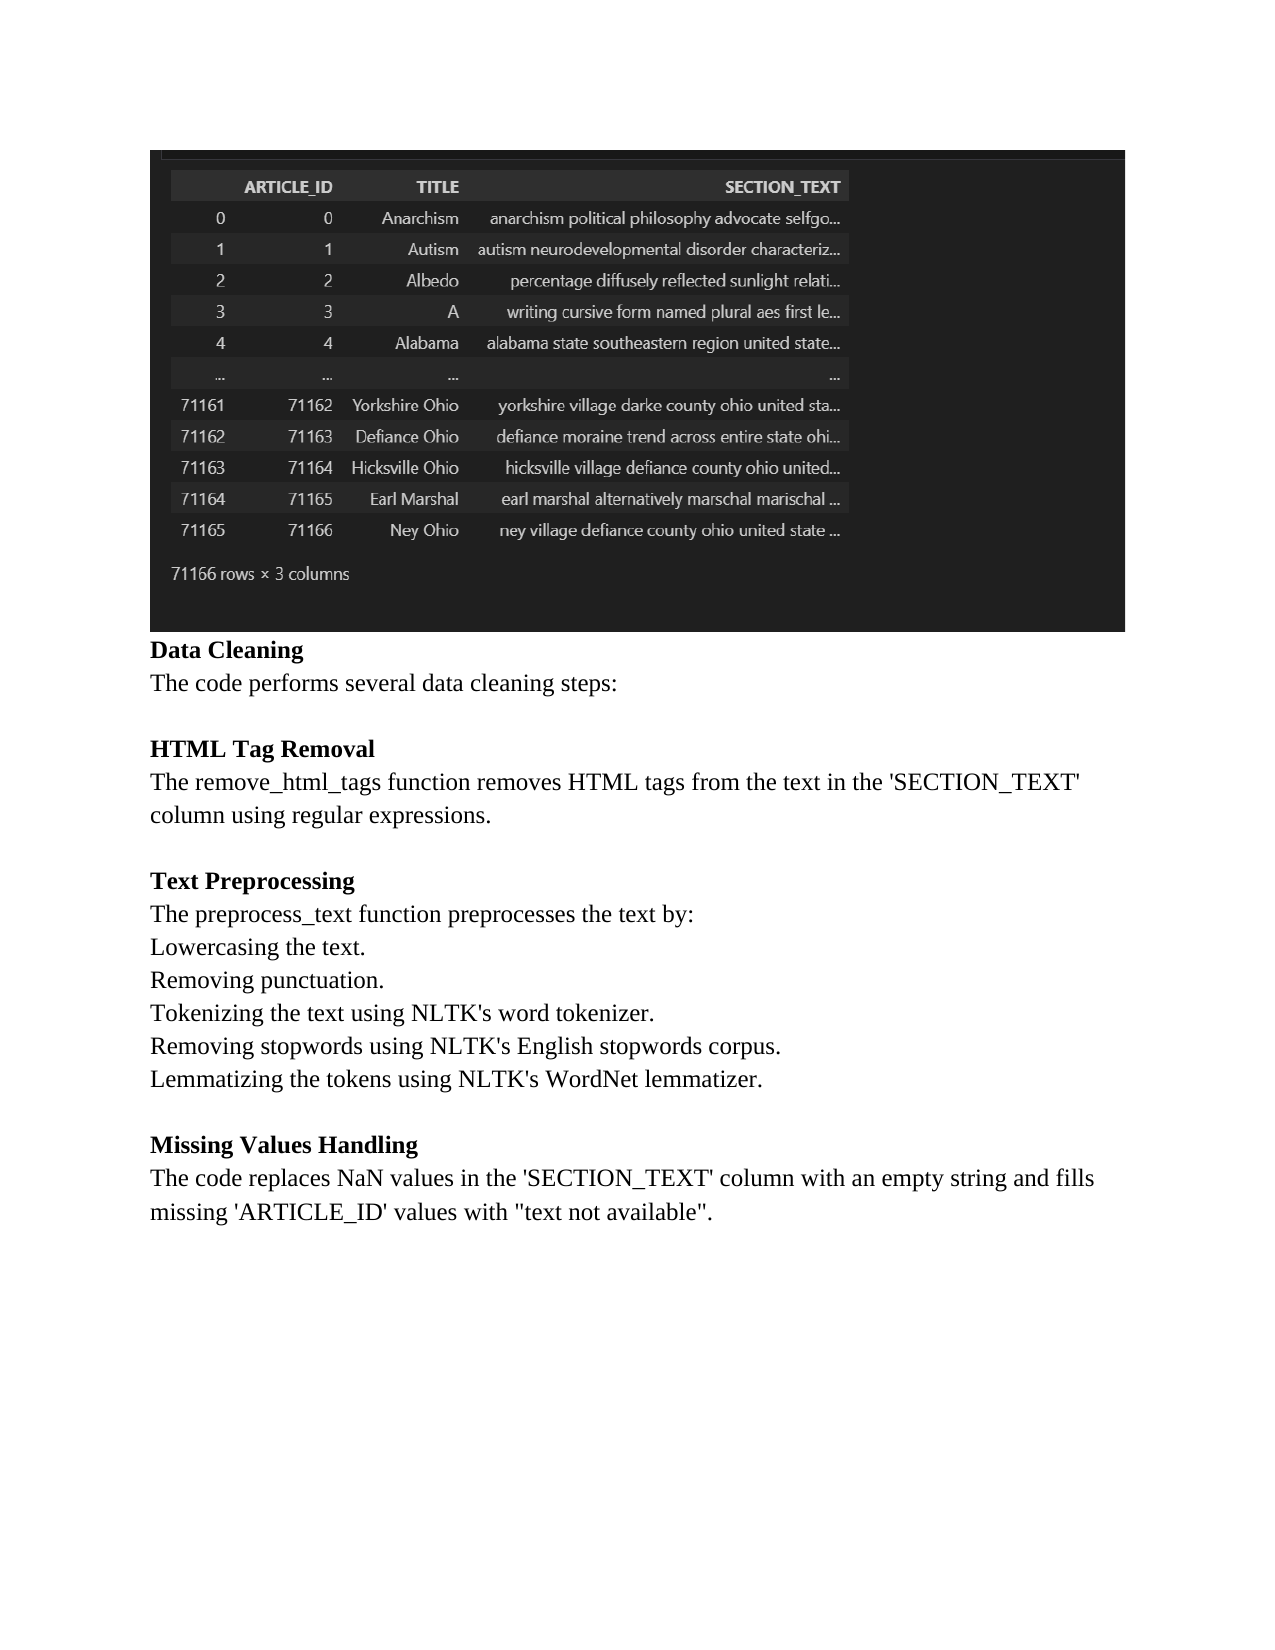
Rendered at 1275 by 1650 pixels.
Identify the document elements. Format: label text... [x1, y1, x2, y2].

text Tokenizing the text using NLTK's word tokenizer. [150, 998, 1125, 1027]
text Data Cleaning [150, 635, 1125, 664]
text The code replaces NaN values in the 'SECTION_TEXT' column with an empty string and fills missing 'ARTICLE_ID' values with "text not available". [150, 1163, 1125, 1225]
text The preprocess_text function preprocesses the text by: [150, 899, 1125, 928]
text The code performs several data cleaning steps: [150, 668, 1125, 697]
picture [150, 150, 1125, 632]
text The remove_html_tags function removes HTML tags from the text in the 'SECTION_TEXT' column using regular expressions. [150, 767, 1125, 829]
text Lemmatizing the tokens using NLTK's WordNet lemmatizer. [150, 1064, 1125, 1093]
text HTML Tag Removal [150, 734, 1125, 763]
text Removing punctuation. [150, 965, 1125, 994]
text Lowercasing the text. [150, 932, 1125, 961]
text Missing Values Handling [150, 1131, 1125, 1159]
text Text Preprocessing [150, 866, 1125, 895]
text Removing stopwords using NLTK's English stopwords corpus. [150, 1031, 1125, 1060]
